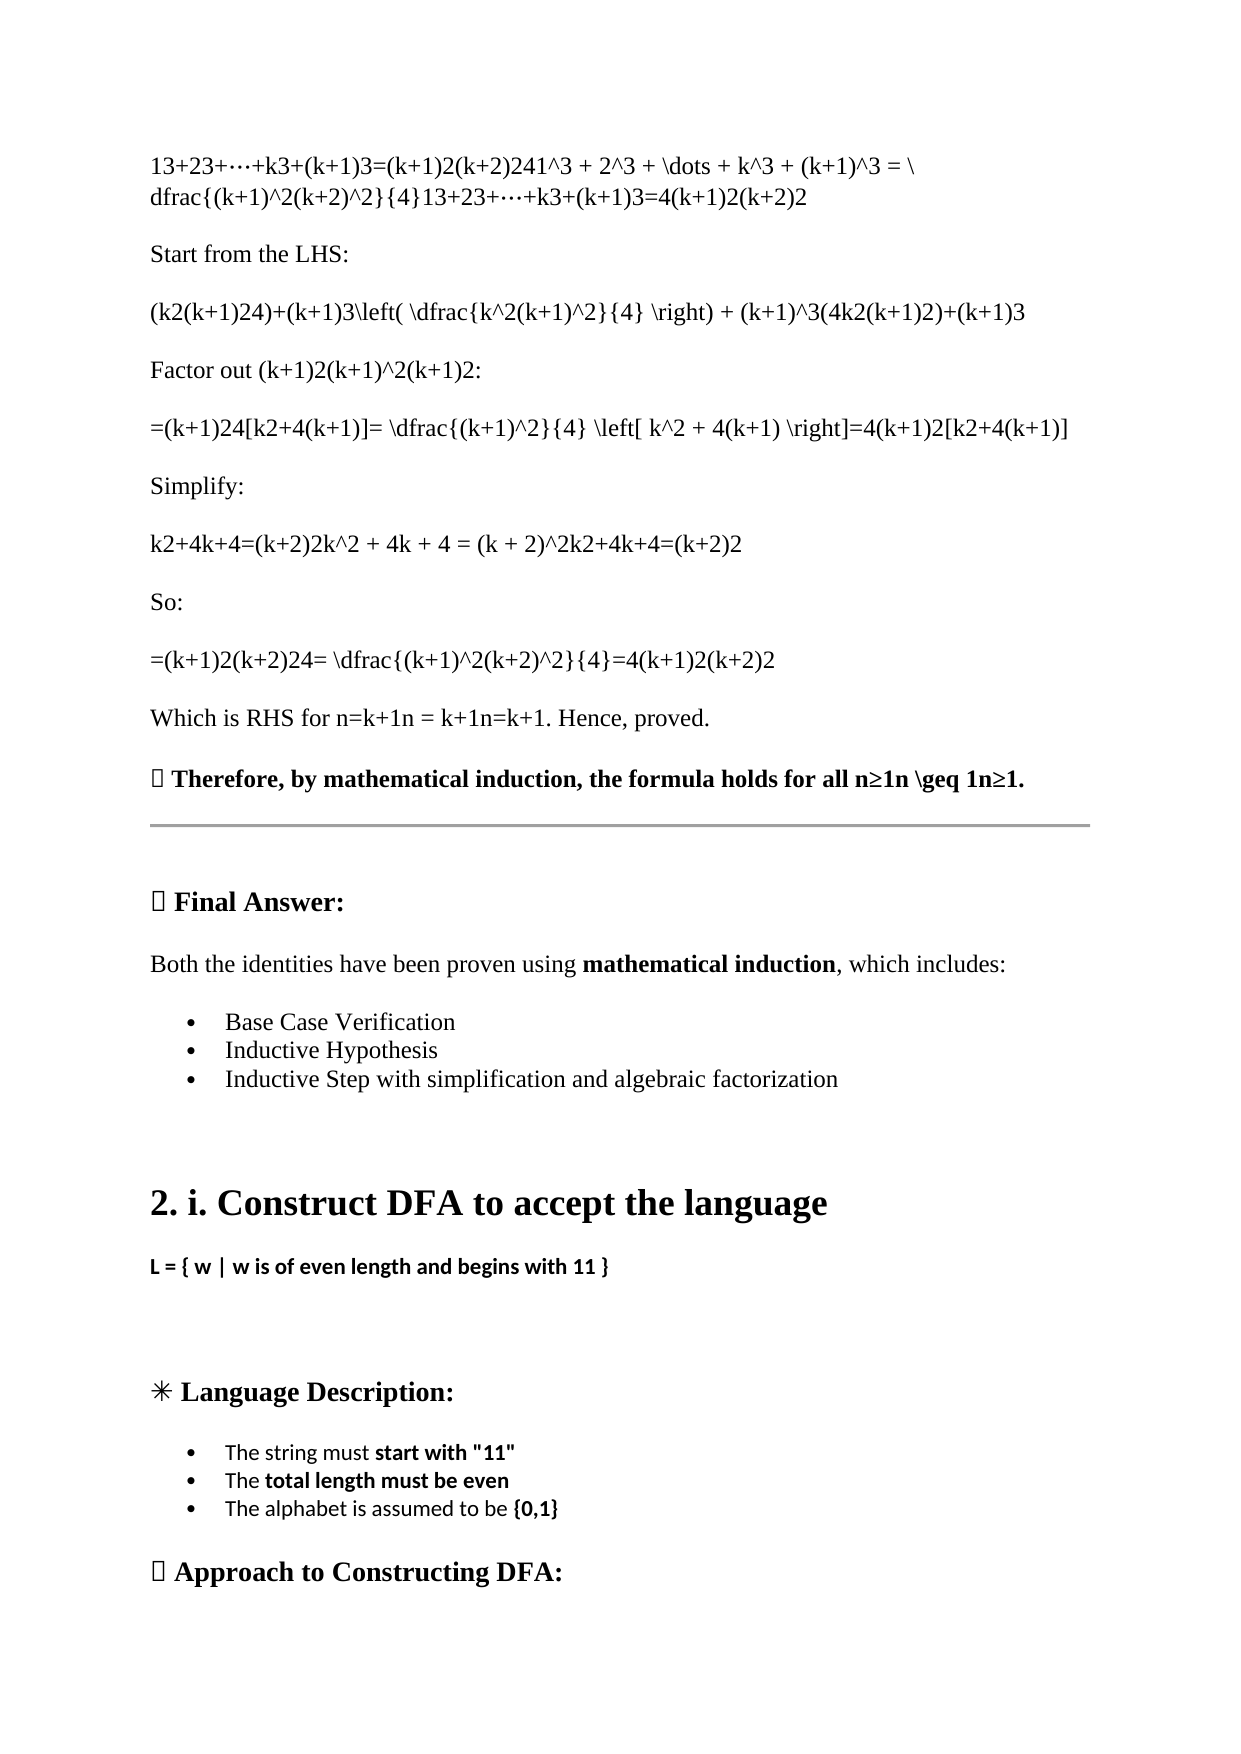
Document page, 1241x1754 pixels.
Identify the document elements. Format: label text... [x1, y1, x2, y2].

text ✅ Final Answer: [150, 881, 1090, 919]
list Inductive Step with simplification and algebraic factorization [187, 1064, 1090, 1093]
text Which is RHS for n=k+1n = k+1n=k+1. Hence, proved. [150, 703, 1090, 732]
subtitle ✅ Approach to Constructing DFA: [150, 1552, 1090, 1590]
text ✅ Therefore, by mathematical induction, the formula holds for all n≥1n \geq 1n≥1. [150, 761, 1090, 795]
text 13+23+⋯+k3+(k+1)3=(k+1)2(k+2)241^3 + 2^3 + \dots + k^3 + (k+1)^3 = \dfrac{(k+1)^2(k+2)^2}{4}13+23+⋯+k3+(k+1)3=4(k+1)2(k+2)2​ [150, 150, 1090, 210]
text L = { w | w is of even length and begins with 11 } [150, 1252, 1090, 1280]
text Simplify: [150, 471, 1090, 500]
list The total length must be even [187, 1467, 1090, 1494]
text So: [150, 587, 1090, 616]
text Both the identities have been proven using mathematical induction, which includes: [150, 949, 1090, 977]
subtitle 2. i. Construct DFA to accept the language [150, 1180, 1090, 1223]
text Start from the LHS: [150, 239, 1090, 268]
subtitle ✳️ Language Description: [150, 1371, 1090, 1409]
text Factor out (k+1)2(k+1)^2(k+1)2: [150, 355, 1090, 384]
text =(k+1)2(k+2)24= \dfrac{(k+1)^2(k+2)^2}{4}=4(k+1)2(k+2)2​ [150, 645, 1090, 674]
text k2+4k+4=(k+2)2k^2 + 4k + 4 = (k + 2)^2k2+4k+4=(k+2)2 [150, 529, 1090, 558]
list The string must start with "11" [187, 1438, 1090, 1467]
text (k2(k+1)24)+(k+1)3\left( \dfrac{k^2(k+1)^2}{4} \right) + (k+1)^3(4k2(k+1)2​)+(k+1)3 [150, 297, 1090, 326]
list The alphabet is assumed to be {0,1} [187, 1494, 1090, 1523]
list Inductive Hypothesis [187, 1035, 1090, 1064]
list Base Case Verification [187, 1007, 1090, 1035]
text =(k+1)24[k2+4(k+1)]= \dfrac{(k+1)^2}{4} \left[ k^2 + 4(k+1) \right]=4(k+1)2​[k2+4(k+1)] [150, 413, 1090, 442]
